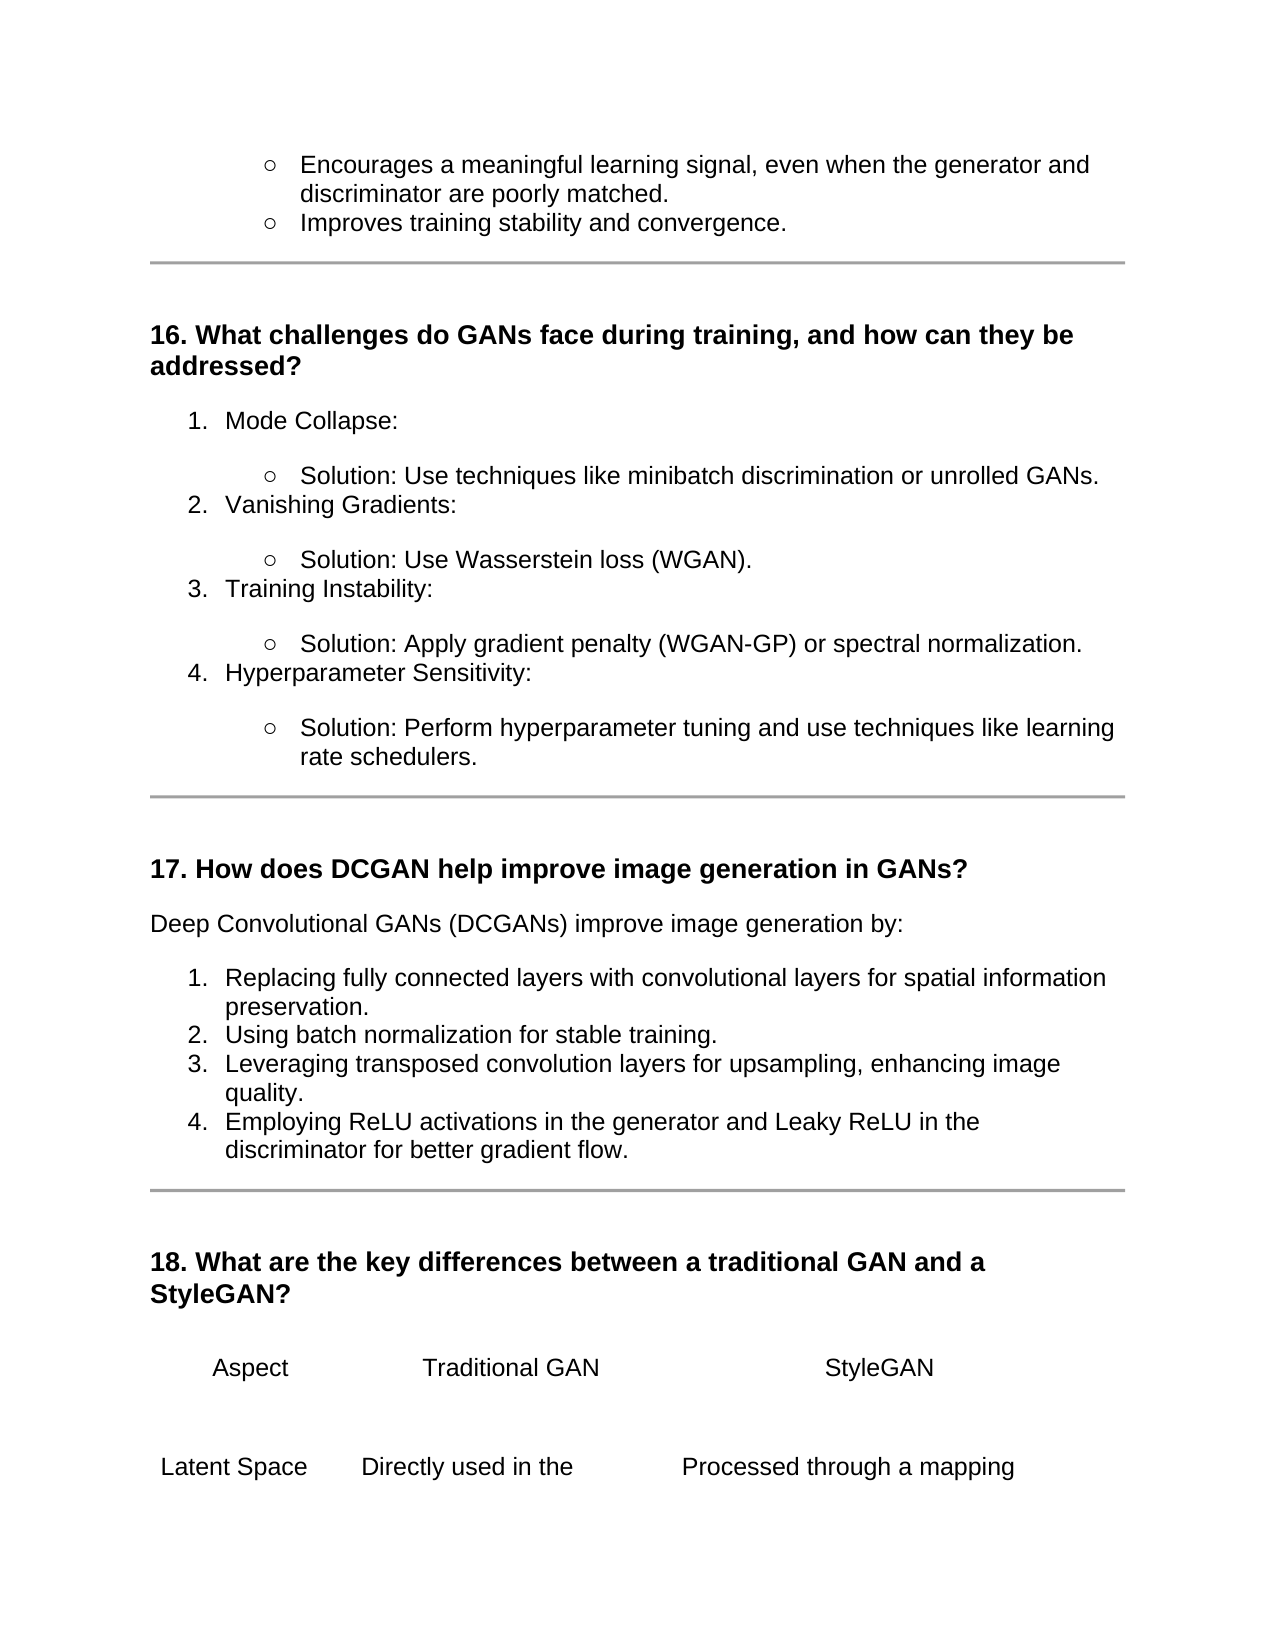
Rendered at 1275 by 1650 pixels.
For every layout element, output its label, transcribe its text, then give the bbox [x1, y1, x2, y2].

list Vanishing Gradients: [187, 490, 1125, 545]
list Employing ReLU activations in the generator and Leaky ReLU in the discriminator for better gradient flow. [187, 1106, 1125, 1164]
list Training Instability: [187, 574, 1125, 629]
list Solution: Apply gradient penalty (WGAN-GP) or spectral normalization. [262, 629, 1125, 658]
text Deep Convolutional GANs (DCGANs) improve image generation by: [150, 909, 1125, 938]
list Mode Collapse: [187, 406, 1125, 461]
subtitle 16. What challenges do GANs face during training, and how can they be addressed? [150, 319, 1125, 381]
table_header Traditional GAN [351, 1317, 671, 1417]
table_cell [671, 1417, 1087, 1491]
subtitle 17. How does DCGAN help improve image generation in GANs? [150, 853, 1125, 884]
table_header Aspect [150, 1317, 351, 1417]
list Solution: Use techniques like minibatch discrimination or unrolled GANs. [262, 461, 1125, 490]
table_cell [351, 1417, 671, 1491]
list Using batch normalization for stable training. [187, 1020, 1125, 1049]
list Hyperparameter Sensitivity: [187, 658, 1125, 713]
list Replacing fully connected layers with convolutional layers for spatial information preservation. [187, 963, 1125, 1020]
list Leveraging transposed convolution layers for upsampling, enhancing image quality. [187, 1049, 1125, 1106]
table_cell Latent Space [150, 1417, 351, 1491]
list Encourages a meaningful learning signal, even when the generator and discriminator are poorly matched. [262, 150, 1125, 207]
list Solution: Use Wasserstein loss (WGAN). [262, 545, 1125, 574]
list Solution: Perform hyperparameter tuning and use techniques like learning rate schedulers. [262, 713, 1125, 770]
list Improves training stability and convergence. [262, 207, 1125, 236]
subtitle 18. What are the key differences between a traditional GAN and a StyleGAN? [150, 1246, 1125, 1309]
table_header StyleGAN [671, 1317, 1087, 1417]
